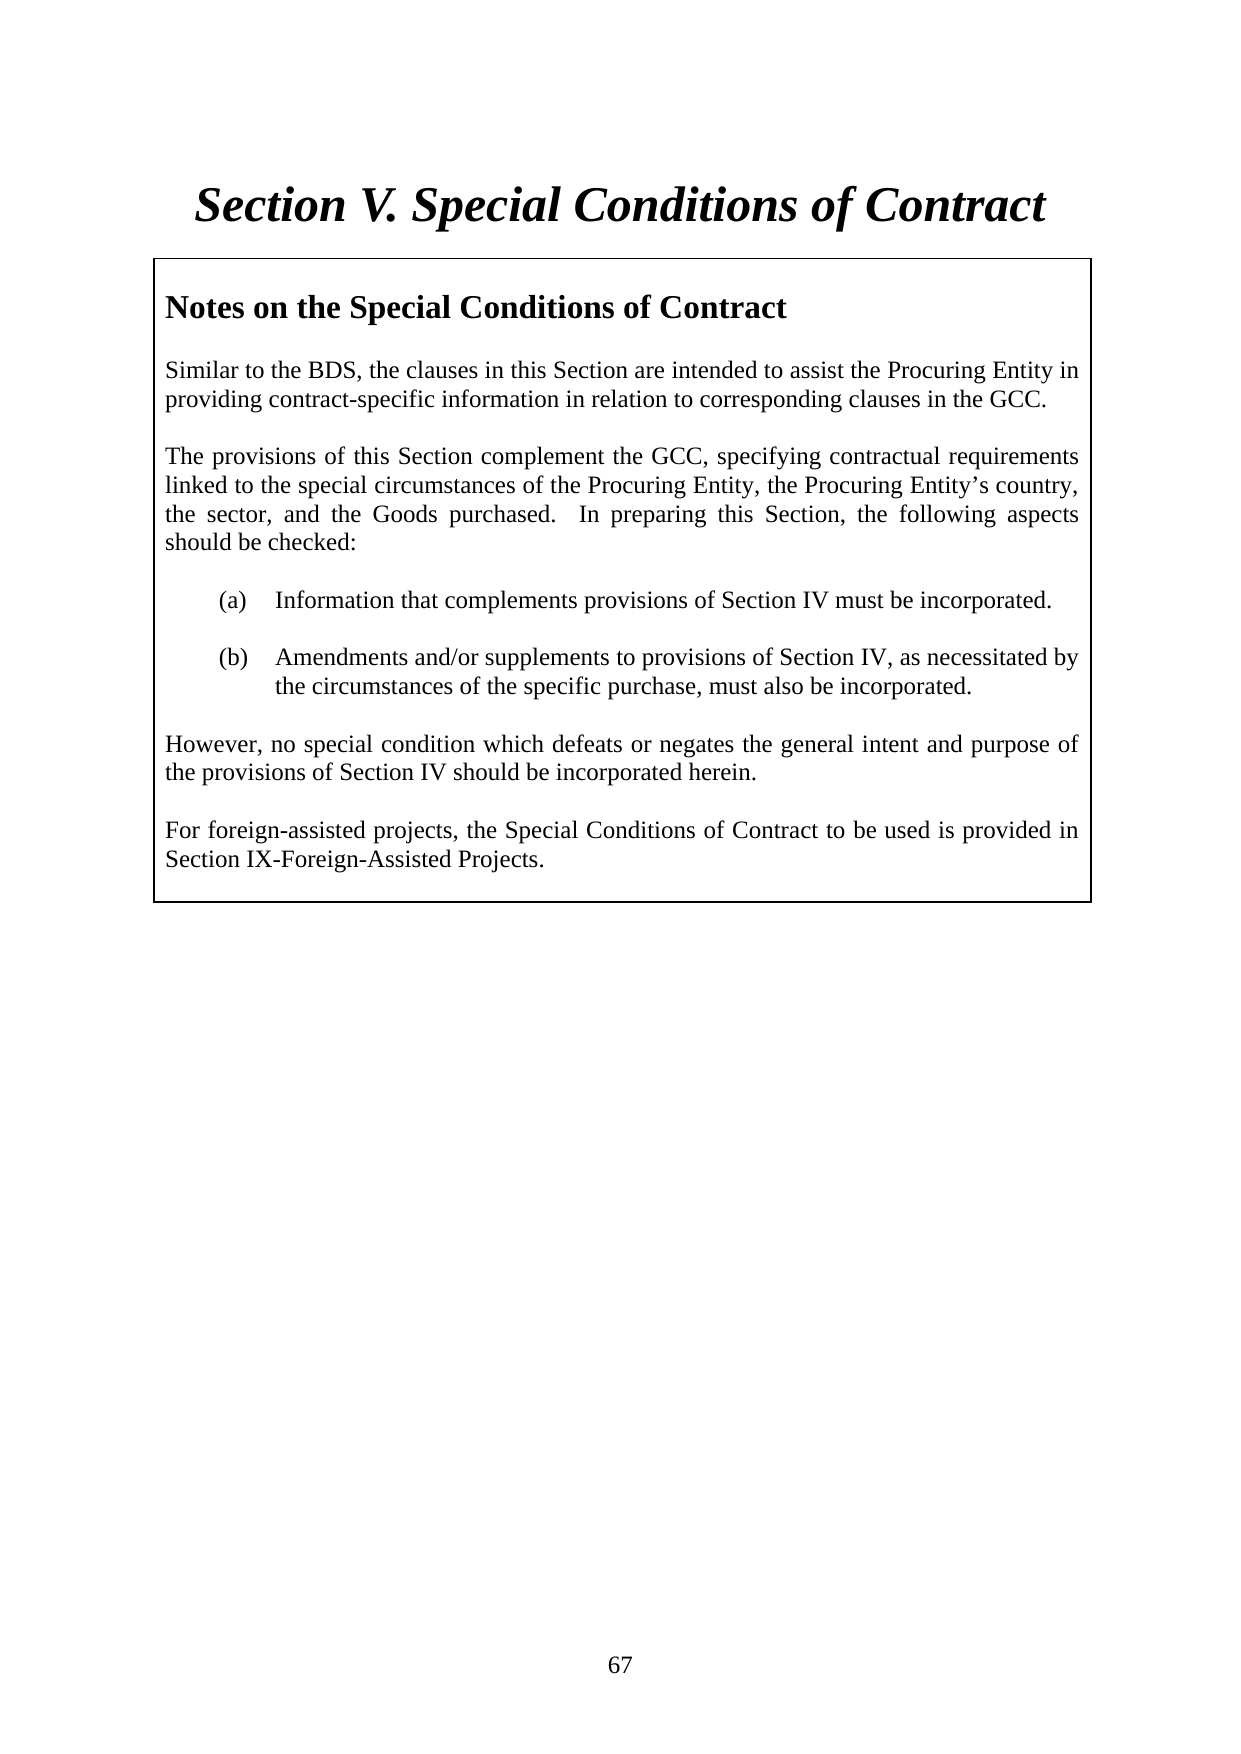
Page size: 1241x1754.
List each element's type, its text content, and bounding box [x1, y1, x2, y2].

table_header Notes on the Special Conditions of Contract Similar to the BDS, the clauses in this Section are intended to assist the Procuring Entity in providing contract-specific information in relation to corresponding clauses in the GCC. The provisions of this Section complement the GCC, specifying contractual requirements linked to the special circumstances of the Procuring Entity, the Procuring Entity’s country, the sector, and the Goods purchased. In preparing this Section, the following aspects should be checked: (a) Information that complements provisions of Section IV must be incorporated. (b) Amendments and/or supplements to provisions of Section IV, as necessitated by the circumstances of the specific purchase, must also be incorporated. However, no special condition which defeats or negates the general intent and purpose of the provisions of Section IV should be incorporated herein. For foreign-assisted projects, the Special Conditions of Contract to be used is provided in Section IX-Foreign-Assisted Projects. [155, 259, 1090, 901]
subtitle Section V. Special Conditions of Contract [150, 175, 1090, 232]
